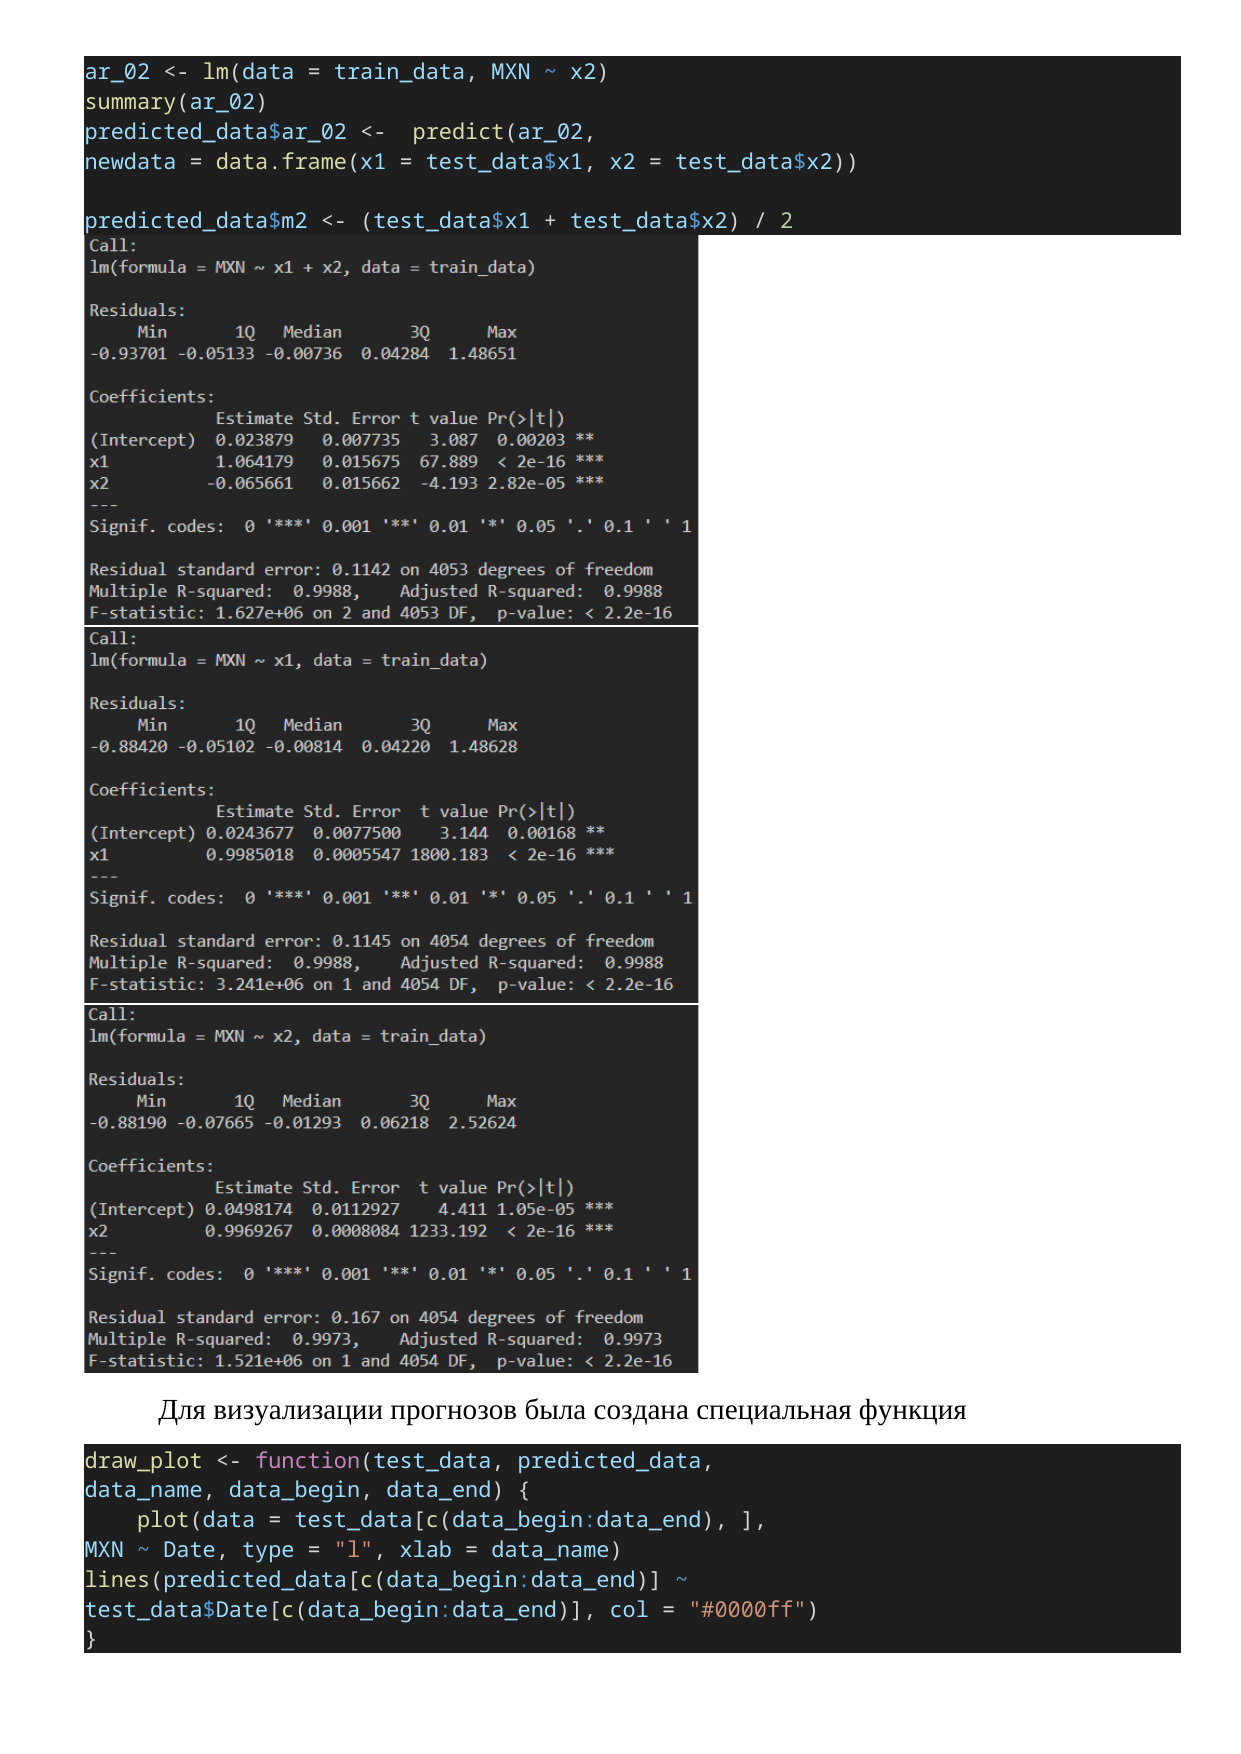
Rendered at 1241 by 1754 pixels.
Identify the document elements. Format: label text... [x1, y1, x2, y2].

picture [84, 235, 699, 625]
text test_data$Date[c(data_begin:data_end)], col = "#0000ff") [84, 1593, 1181, 1623]
text lines(predicted_data[c(data_begin:data_end)] ~ [84, 1564, 1181, 1593]
text MXN ~ Date, type = "l", xlab = data_name) [84, 1534, 1181, 1564]
text summary(ar_02) [84, 86, 1181, 116]
text predicted_data$m2 <- (test_data$x1 + test_data$x2) / 2 [84, 205, 1181, 235]
text draw_plot <- function(test_data, predicted_data, [84, 1444, 1181, 1474]
text } [84, 1623, 1181, 1653]
picture [84, 627, 699, 1003]
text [84, 146, 1181, 175]
text ar_02 <- lm(data = train_data, MXN ~ x2) [84, 56, 1181, 86]
text data_name, data_begin, data_end) { [84, 1474, 1181, 1504]
text plot(data = test_data[c(data_begin:data_end), ], [84, 1504, 1181, 1534]
text Для визуализации прогнозов была создана специальная функция [84, 1392, 1181, 1425]
picture [84, 1005, 699, 1373]
text predicted_data$ar_02 <- predict(ar_02, [84, 116, 1181, 146]
